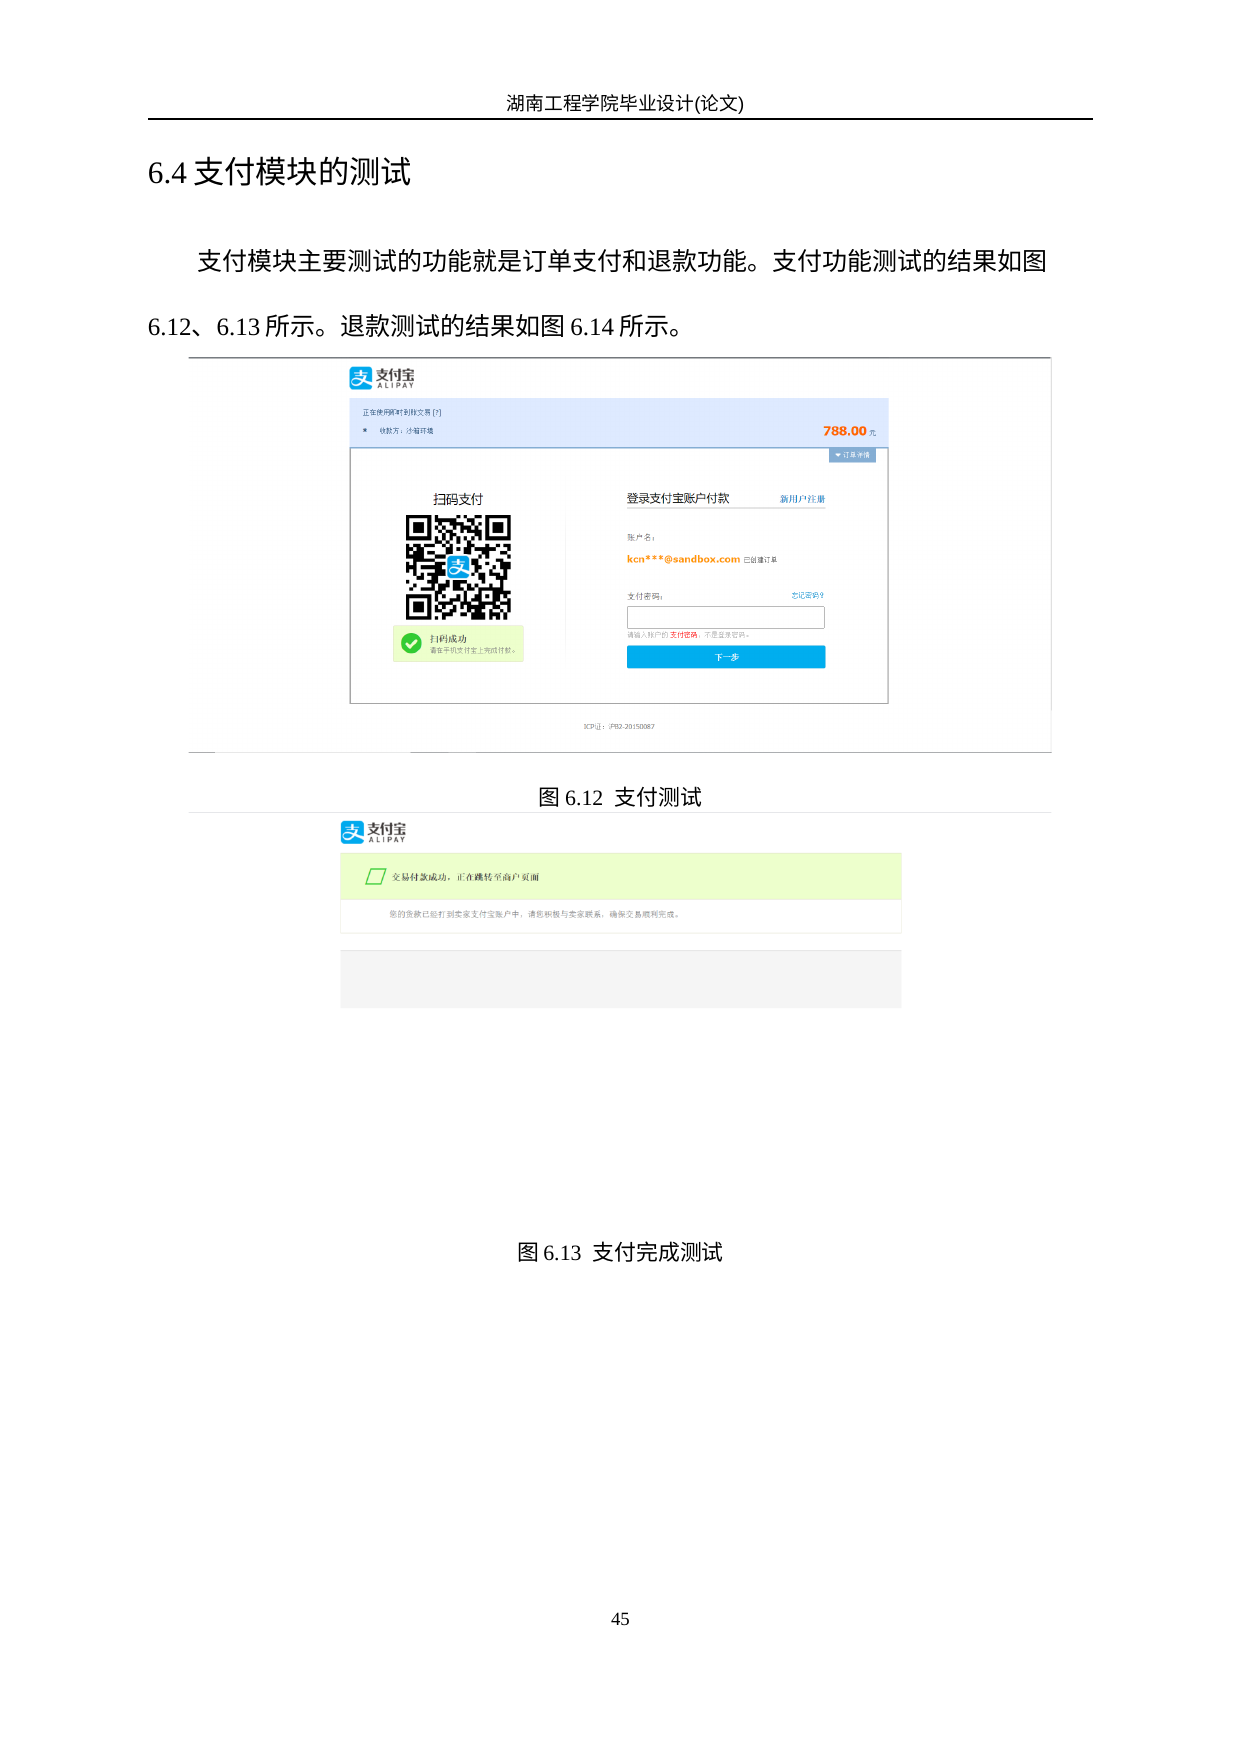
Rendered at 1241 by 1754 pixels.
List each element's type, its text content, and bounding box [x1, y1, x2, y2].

picture [188, 812, 1052, 1217]
text 图6.12 支付测试 [148, 780, 1093, 812]
picture [188, 357, 1052, 753]
text 支付模块主要测试的功能就是订单支付和退款功能。支付功能测试的结果如图6.12、6.13所示。退款测试的结果如图6.14所示。 [148, 227, 1093, 357]
text 图6.13 支付完成测试 [148, 1235, 1093, 1267]
subtitle 6.4支付模块的测试 [148, 137, 1093, 202]
